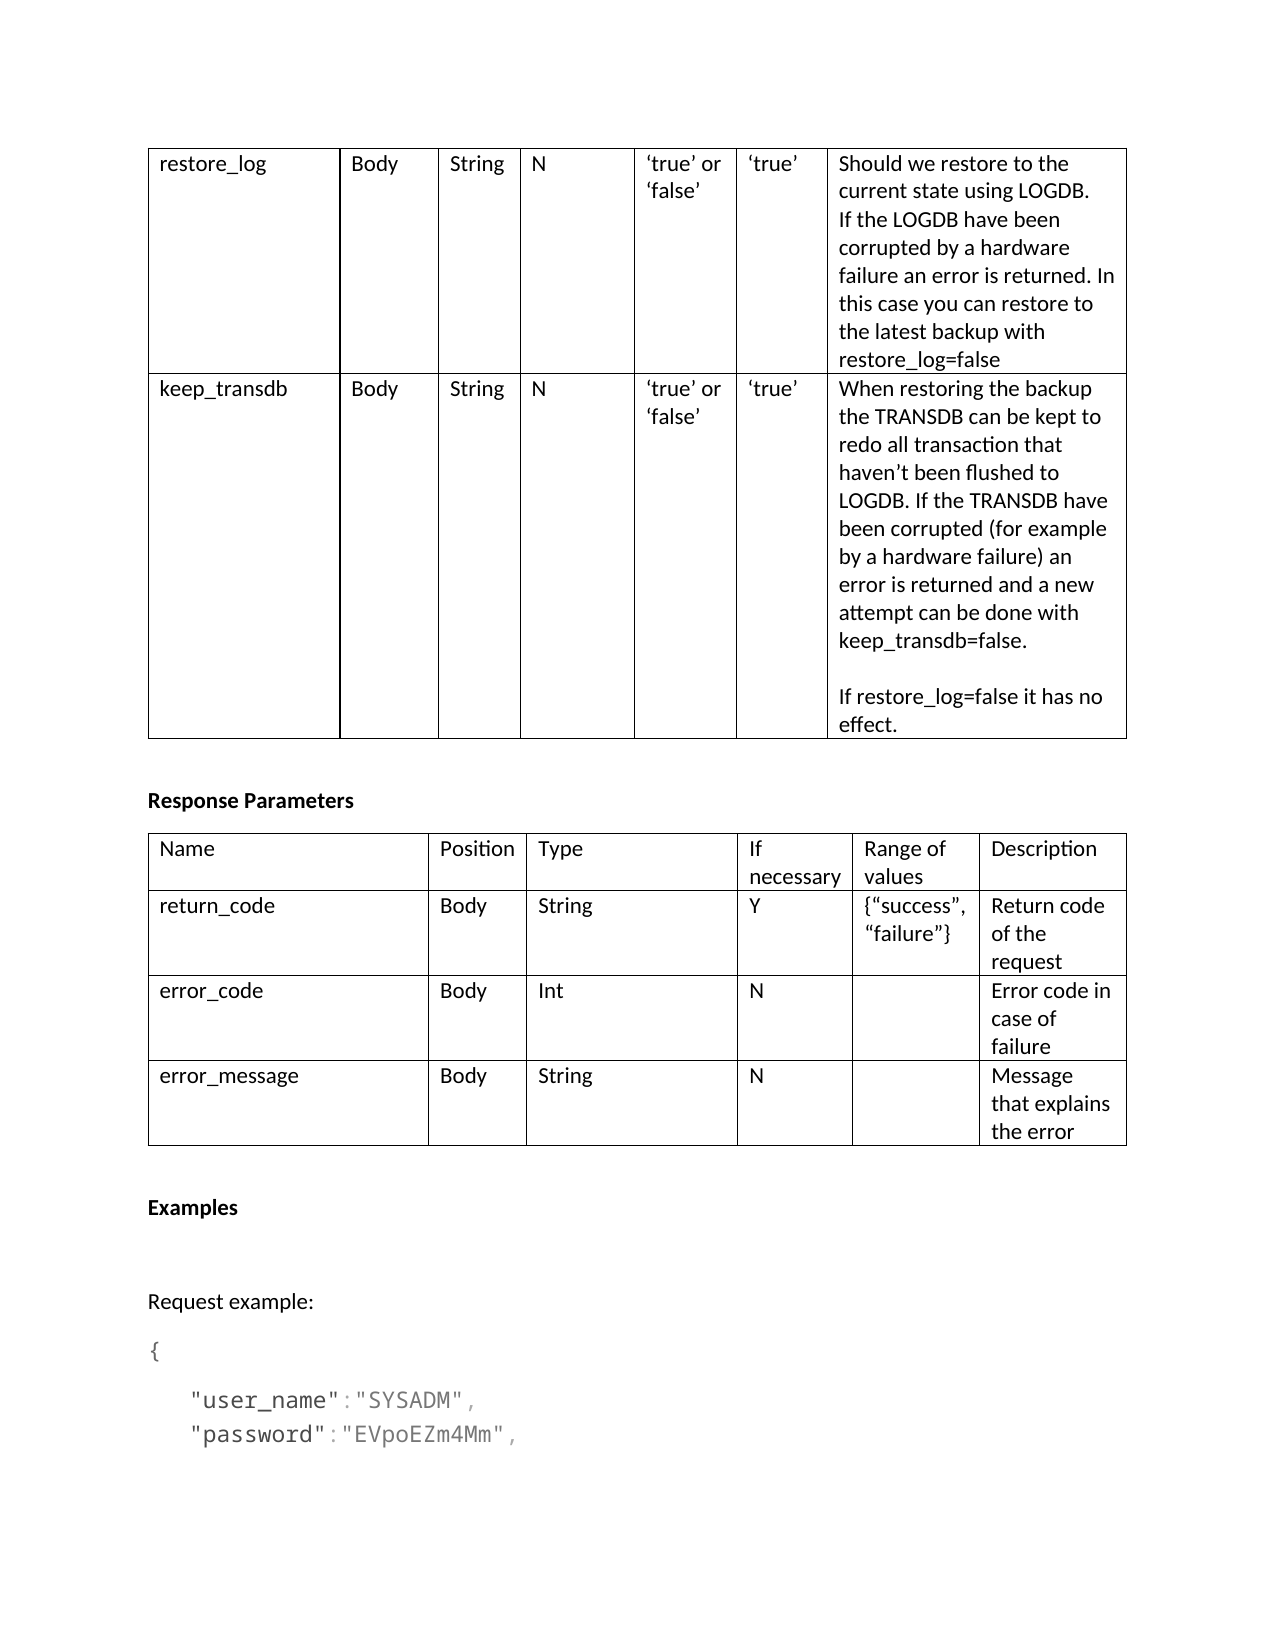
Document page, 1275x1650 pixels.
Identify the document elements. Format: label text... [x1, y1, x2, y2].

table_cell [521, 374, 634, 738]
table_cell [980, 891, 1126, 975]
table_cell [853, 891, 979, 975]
text Response Parameters [148, 786, 1127, 814]
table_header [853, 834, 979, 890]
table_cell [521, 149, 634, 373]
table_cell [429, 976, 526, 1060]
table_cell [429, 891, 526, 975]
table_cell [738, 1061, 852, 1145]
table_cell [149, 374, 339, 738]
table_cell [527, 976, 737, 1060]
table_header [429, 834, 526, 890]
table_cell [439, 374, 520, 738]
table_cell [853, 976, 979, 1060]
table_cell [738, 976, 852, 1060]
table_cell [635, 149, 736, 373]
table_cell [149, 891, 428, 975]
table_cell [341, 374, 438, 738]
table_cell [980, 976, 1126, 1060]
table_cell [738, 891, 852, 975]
text { [148, 1334, 1127, 1365]
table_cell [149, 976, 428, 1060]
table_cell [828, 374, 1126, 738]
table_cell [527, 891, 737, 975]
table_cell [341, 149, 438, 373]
text Examples [148, 1193, 1127, 1221]
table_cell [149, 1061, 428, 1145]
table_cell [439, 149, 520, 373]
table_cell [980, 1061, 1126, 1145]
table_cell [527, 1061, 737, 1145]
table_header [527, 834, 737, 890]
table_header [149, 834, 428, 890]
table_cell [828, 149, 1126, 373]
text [148, 1384, 1127, 1449]
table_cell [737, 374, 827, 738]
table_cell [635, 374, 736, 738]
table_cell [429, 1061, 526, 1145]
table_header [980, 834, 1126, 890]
text Request example: [148, 1287, 1127, 1315]
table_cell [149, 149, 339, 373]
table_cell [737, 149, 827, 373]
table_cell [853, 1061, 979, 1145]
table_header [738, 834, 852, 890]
